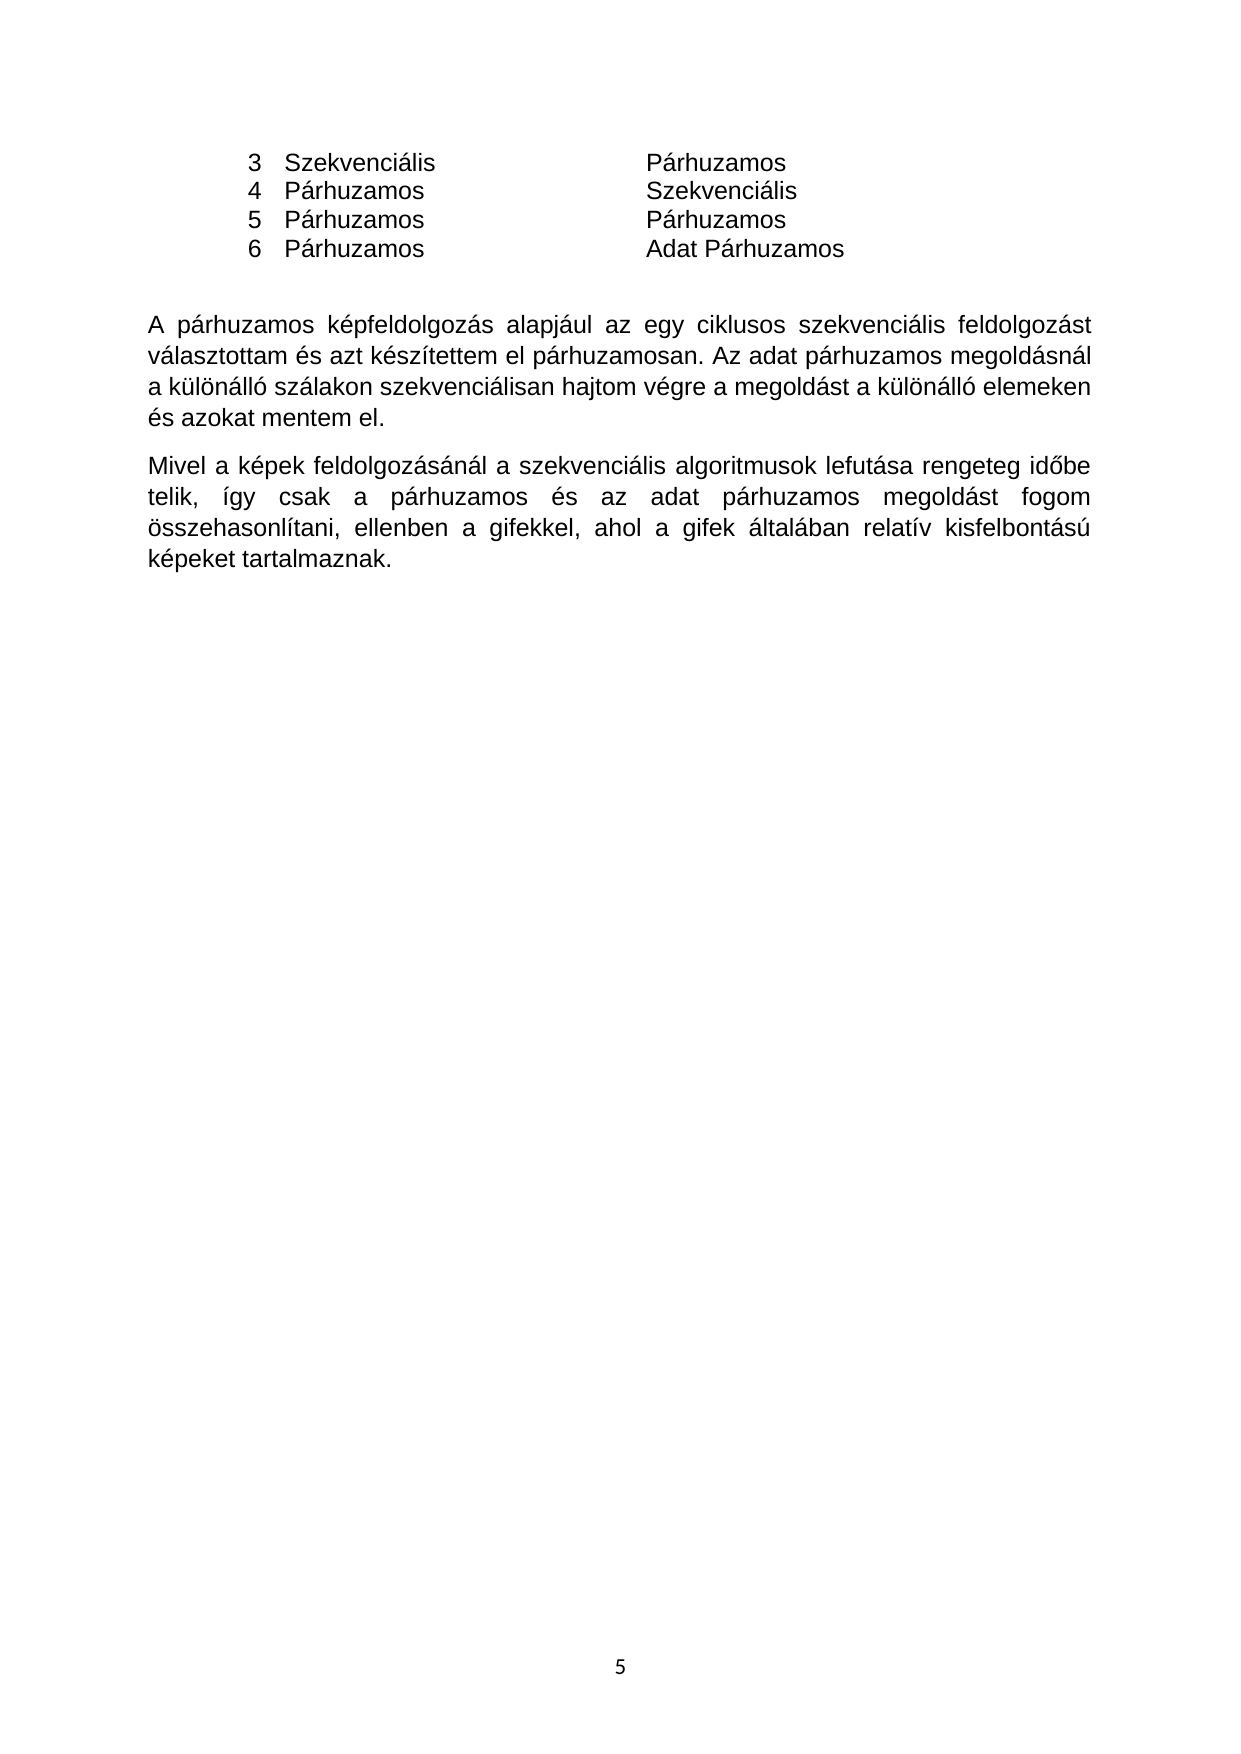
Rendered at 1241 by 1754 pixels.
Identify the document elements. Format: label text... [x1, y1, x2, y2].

table_cell Adat Párhuzamos [635, 234, 1004, 263]
table_cell Párhuzamos [273, 205, 634, 234]
table_cell Párhuzamos [635, 205, 1004, 234]
table_cell Párhuzamos [635, 148, 1004, 176]
text A párhuzamos képfeldolgozás alapjául az egy ciklusos szekvenciális feldolgozást választottam és azt készítettem el párhuzamosan. Az adat párhuzamos megoldásnál a különálló szálakon szekvenciálisan hajtom végre a megoldást a különálló elemeken és azokat mentem el. [148, 310, 1093, 432]
text Mivel a képek feldolgozásánál a szekvenciális algoritmusok lefutása rengeteg időbe telik, így csak a párhuzamos és az adat párhuzamos megoldást fogom összehasonlítani, ellenben a gifekkel, ahol a gifek általában relatív kisfelbontású képeket tartalmaznak. [148, 451, 1093, 573]
table_cell Szekvenciális [273, 148, 634, 176]
table_cell 6 [236, 234, 273, 263]
table_cell 5 [236, 205, 273, 234]
table_cell Párhuzamos [273, 176, 634, 205]
table_cell 3 [236, 148, 273, 176]
table_cell 4 [236, 176, 273, 205]
table_cell Párhuzamos [273, 234, 634, 263]
table_cell Szekvenciális [635, 176, 1004, 205]
